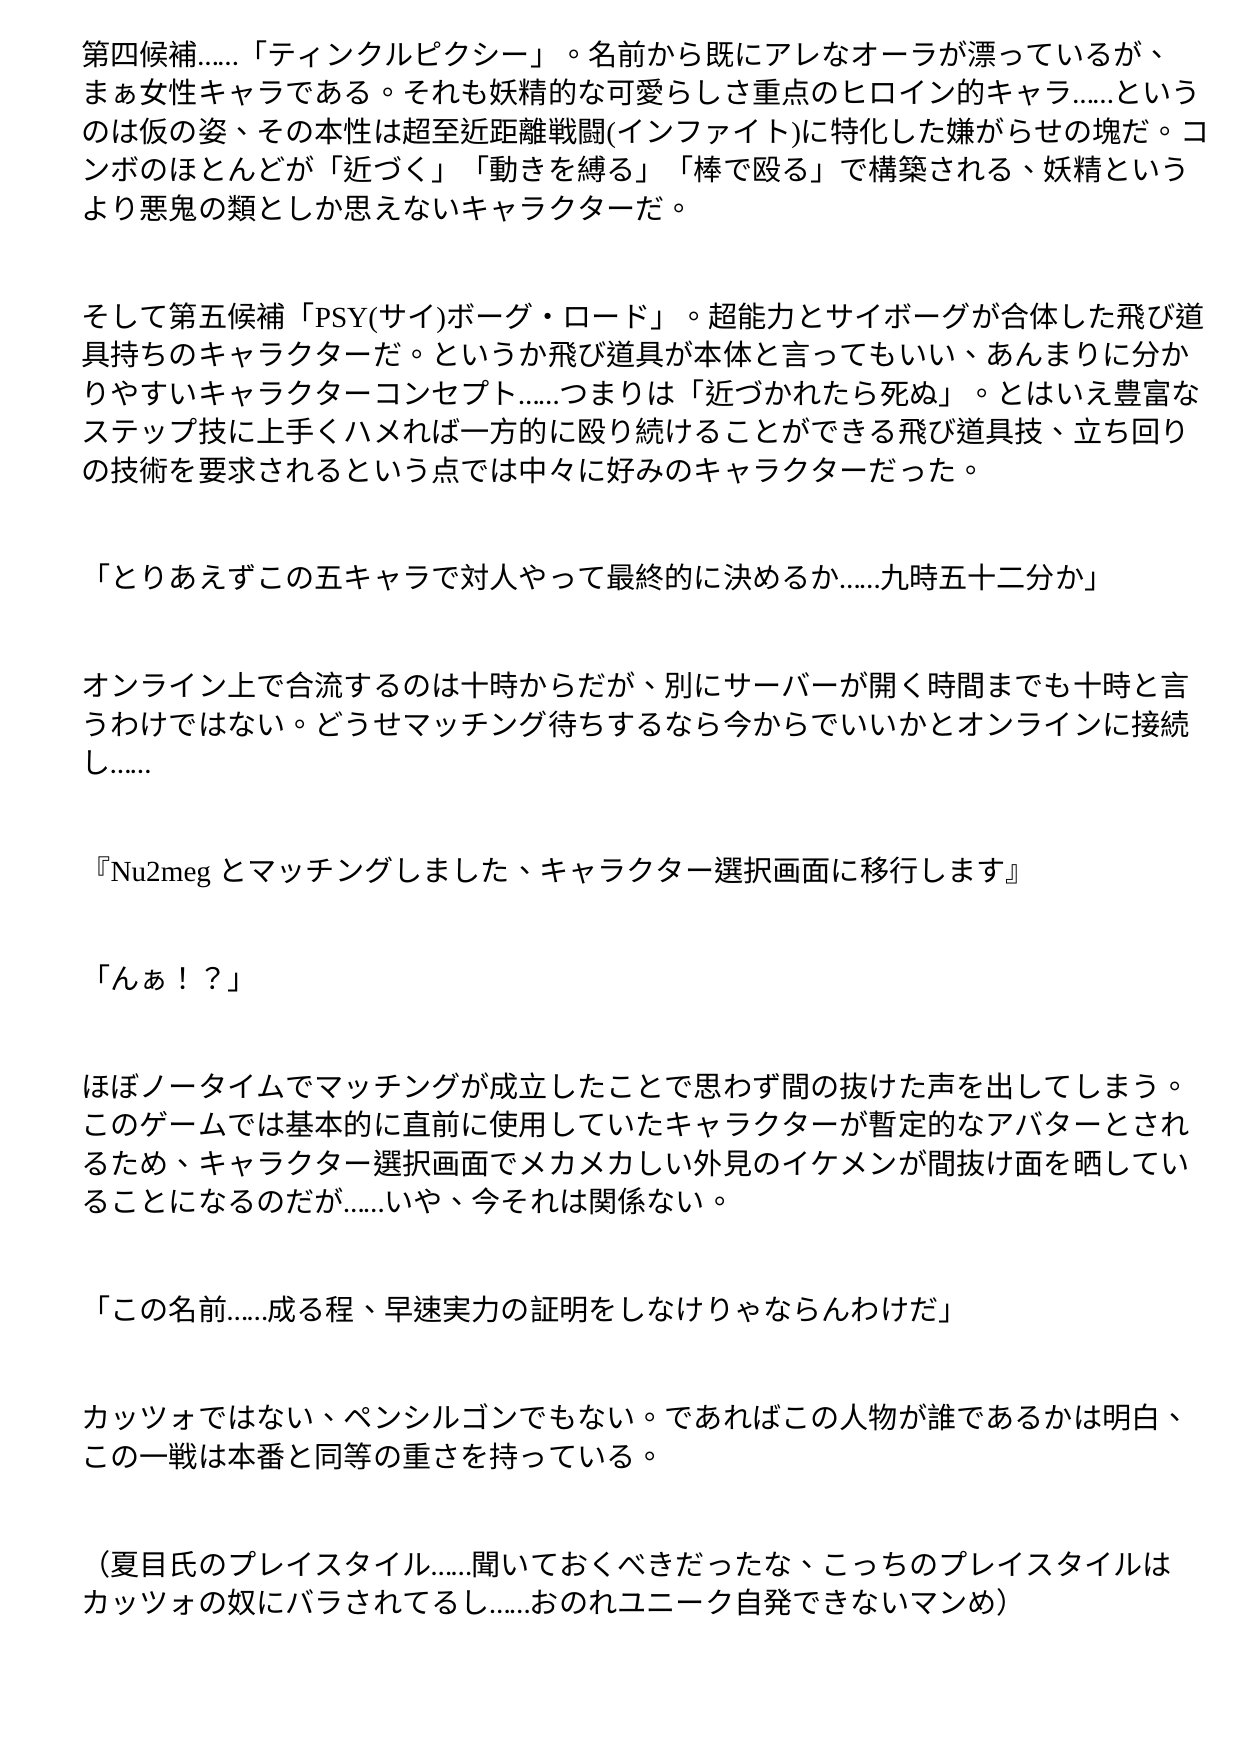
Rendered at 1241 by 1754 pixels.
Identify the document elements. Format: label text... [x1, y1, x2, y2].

text 「んぁ！？」 [81, 961, 1215, 997]
text 「とりあえずこの五キャラで対人やって最終的に決めるか……九時五十二分か」 [81, 561, 1215, 596]
text ほぼノータイムでマッチングが成立したことで思わず間の抜けた声を出してしまう。このゲームでは基本的に直前に使用していたキャラクターが暫定的なアバターとされるため、キャラクター選択画面でメカメカしい外見のイケメンが間抜け面を晒していることになるのだが……いや、今それは関係ない。 [81, 1069, 1215, 1220]
text オンライン上で合流するのは十時からだが、別にサーバーが開く時間までも十時と言うわけではない。どうせマッチング待ちするなら今からでいいかとオンラインに接続し…… [81, 668, 1215, 781]
text 『Nu2meg とマッチングしました、キャラクター選択画面に移行します』 [81, 853, 1215, 889]
text 第四候補……「ティンクルピクシー」。名前から既にアレなオーラが漂っているが、まぁ女性キャラである。それも妖精的な可愛らしさ重点のヒロイン的キャラ……というのは仮の姿、その本性は超至近距離戦闘(インファイト)に特化した嫌がらせの塊だ。コンボのほとんどが「近づく」「動きを縛る」「棒で殴る」で構築される、妖精というより悪鬼の類としか思えないキャラクターだ。 [81, 37, 1215, 227]
text そして第五候補「PSY(サイ)ボーグ・ロード」。超能力とサイボーグが合体した飛び道具持ちのキャラクターだ。というか飛び道具が本体と言ってもいい、あんまりに分かりやすいキャラクターコンセプト……つまりは「近づかれたら死ぬ」。とはいえ豊富なステップ技に上手くハメれば一方的に殴り続けることができる飛び道具技、立ち回りの技術を要求されるという点では中々に好みのキャラクターだった。 [81, 299, 1215, 488]
text （夏目氏のプレイスタイル……聞いておくべきだったな、こっちのプレイスタイルはカッツォの奴にバラされてるし……おのれユニーク自発できないマンめ） [81, 1547, 1215, 1621]
text カッツォではない、ペンシルゴンでもない。であればこの人物が誰であるかは明白、この一戦は本番と同等の重さを持っている。 [81, 1400, 1215, 1474]
text 「この名前……成る程、早速実力の証明をしなけりゃならんわけだ」 [81, 1292, 1215, 1328]
